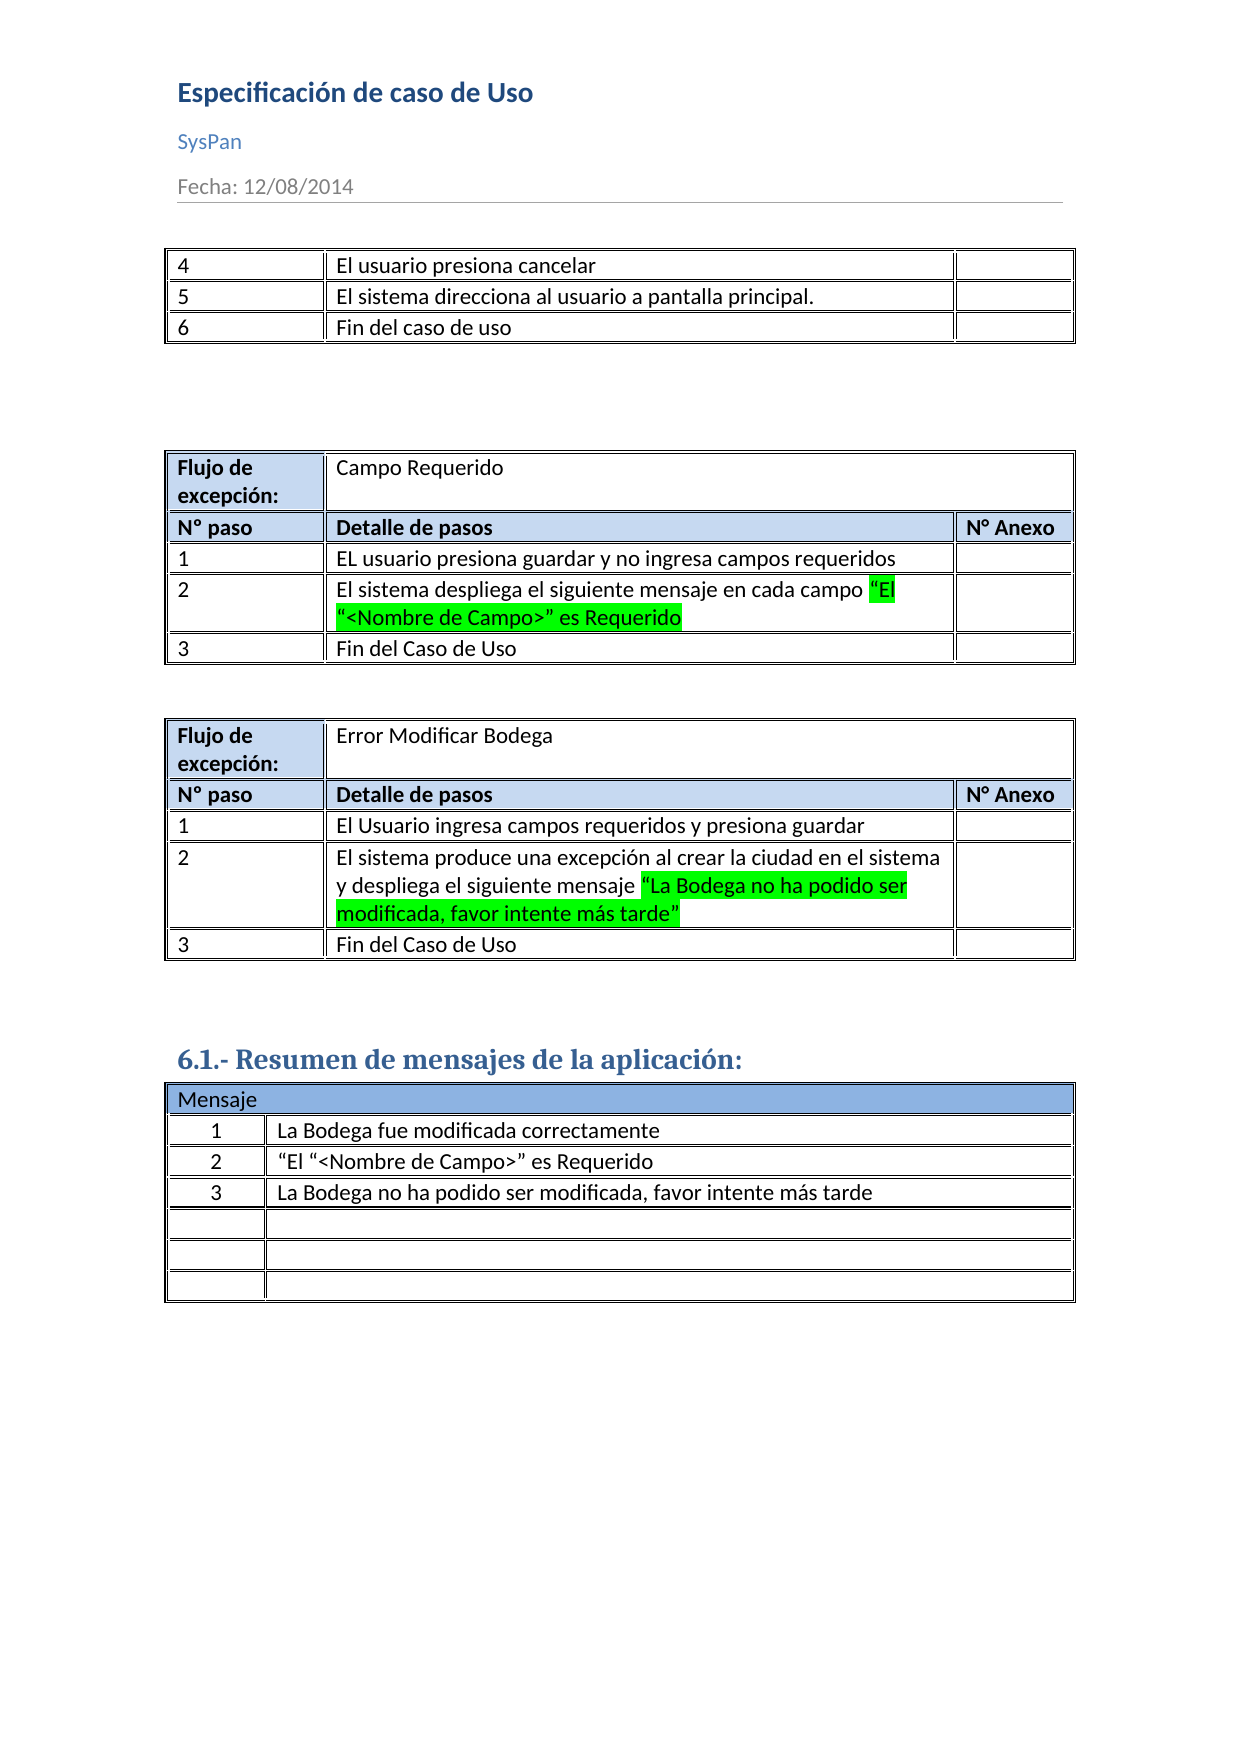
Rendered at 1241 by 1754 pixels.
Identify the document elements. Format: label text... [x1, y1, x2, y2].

table_cell [955, 631, 1074, 662]
table_cell 4 [168, 249, 325, 279]
subtitle 6.1.- Resumen de mensajes de la aplicación: [177, 1043, 1063, 1077]
table_cell [267, 1238, 1073, 1269]
table_cell [168, 1206, 264, 1238]
table_cell Fin del Caso de Uso [325, 927, 955, 958]
table_cell 2 [168, 572, 323, 631]
table_cell [955, 310, 1074, 341]
table_cell 2 [168, 840, 323, 927]
table_cell 1 [168, 541, 323, 572]
table_cell Detalle de pasos [327, 781, 953, 808]
table_cell N° Anexo [957, 778, 1073, 808]
table_cell [955, 927, 1073, 958]
table_cell La Bodega no ha podido ser modificada, favor intente más tarde [266, 1175, 1074, 1206]
table_cell [267, 1206, 1073, 1238]
table_cell El Usuario ingresa campos requeridos y presiona guardar [327, 812, 953, 840]
table_cell 3 [168, 927, 325, 958]
table_cell 6 [166, 310, 325, 341]
table_cell [957, 809, 1073, 840]
table_cell El usuario presiona cancelar [325, 249, 955, 279]
table_header Campo Requerido [325, 454, 1073, 509]
table_cell 3 [166, 631, 325, 662]
table_cell [955, 279, 1074, 310]
table_cell EL usuario presiona guardar y no ingresa campos requeridos [327, 544, 953, 572]
table_header Flujo de excepción: [166, 719, 325, 777]
table_header Mensaje [168, 1085, 1073, 1113]
table_cell Detalle de pasos [327, 513, 953, 541]
table_cell La Bodega fue modificada correctamente [266, 1113, 1074, 1144]
table_cell 1 [166, 1113, 266, 1144]
table_cell 2 [166, 1144, 266, 1175]
table_cell [266, 1269, 1073, 1300]
table_cell Fin del caso de uso [325, 310, 955, 341]
table_cell [957, 572, 1073, 631]
table_cell Nº paso [168, 778, 323, 808]
table_cell El sistema produce una excepción al crear la ciudad en el sistema y despliega el siguiente mensaje “La Bodega no ha podido ser modificada, favor intente más tarde” [327, 843, 953, 927]
table_cell 5 [166, 279, 325, 310]
table_cell 1 [168, 809, 323, 840]
table_cell Fin del Caso de Uso [325, 631, 955, 662]
table_cell [957, 541, 1073, 572]
table_cell [955, 251, 1073, 279]
table_cell Nº paso [168, 510, 323, 541]
table_cell [168, 1269, 266, 1300]
table_cell [168, 1238, 264, 1269]
table_cell El sistema despliega el siguiente mensaje en cada campo “El “<Nombre de Campo>” es Requerido [327, 575, 953, 631]
table_header Flujo de excepción: [166, 451, 325, 509]
table_cell 3 [166, 1175, 266, 1206]
table_cell N° Anexo [957, 510, 1073, 541]
table_header Error Modificar Bodega [325, 721, 1073, 777]
table_cell “El “<Nombre de Campo>” es Requerido [266, 1144, 1074, 1175]
table_cell [957, 840, 1073, 927]
table_cell El sistema direcciona al usuario a pantalla principal. [327, 282, 953, 310]
